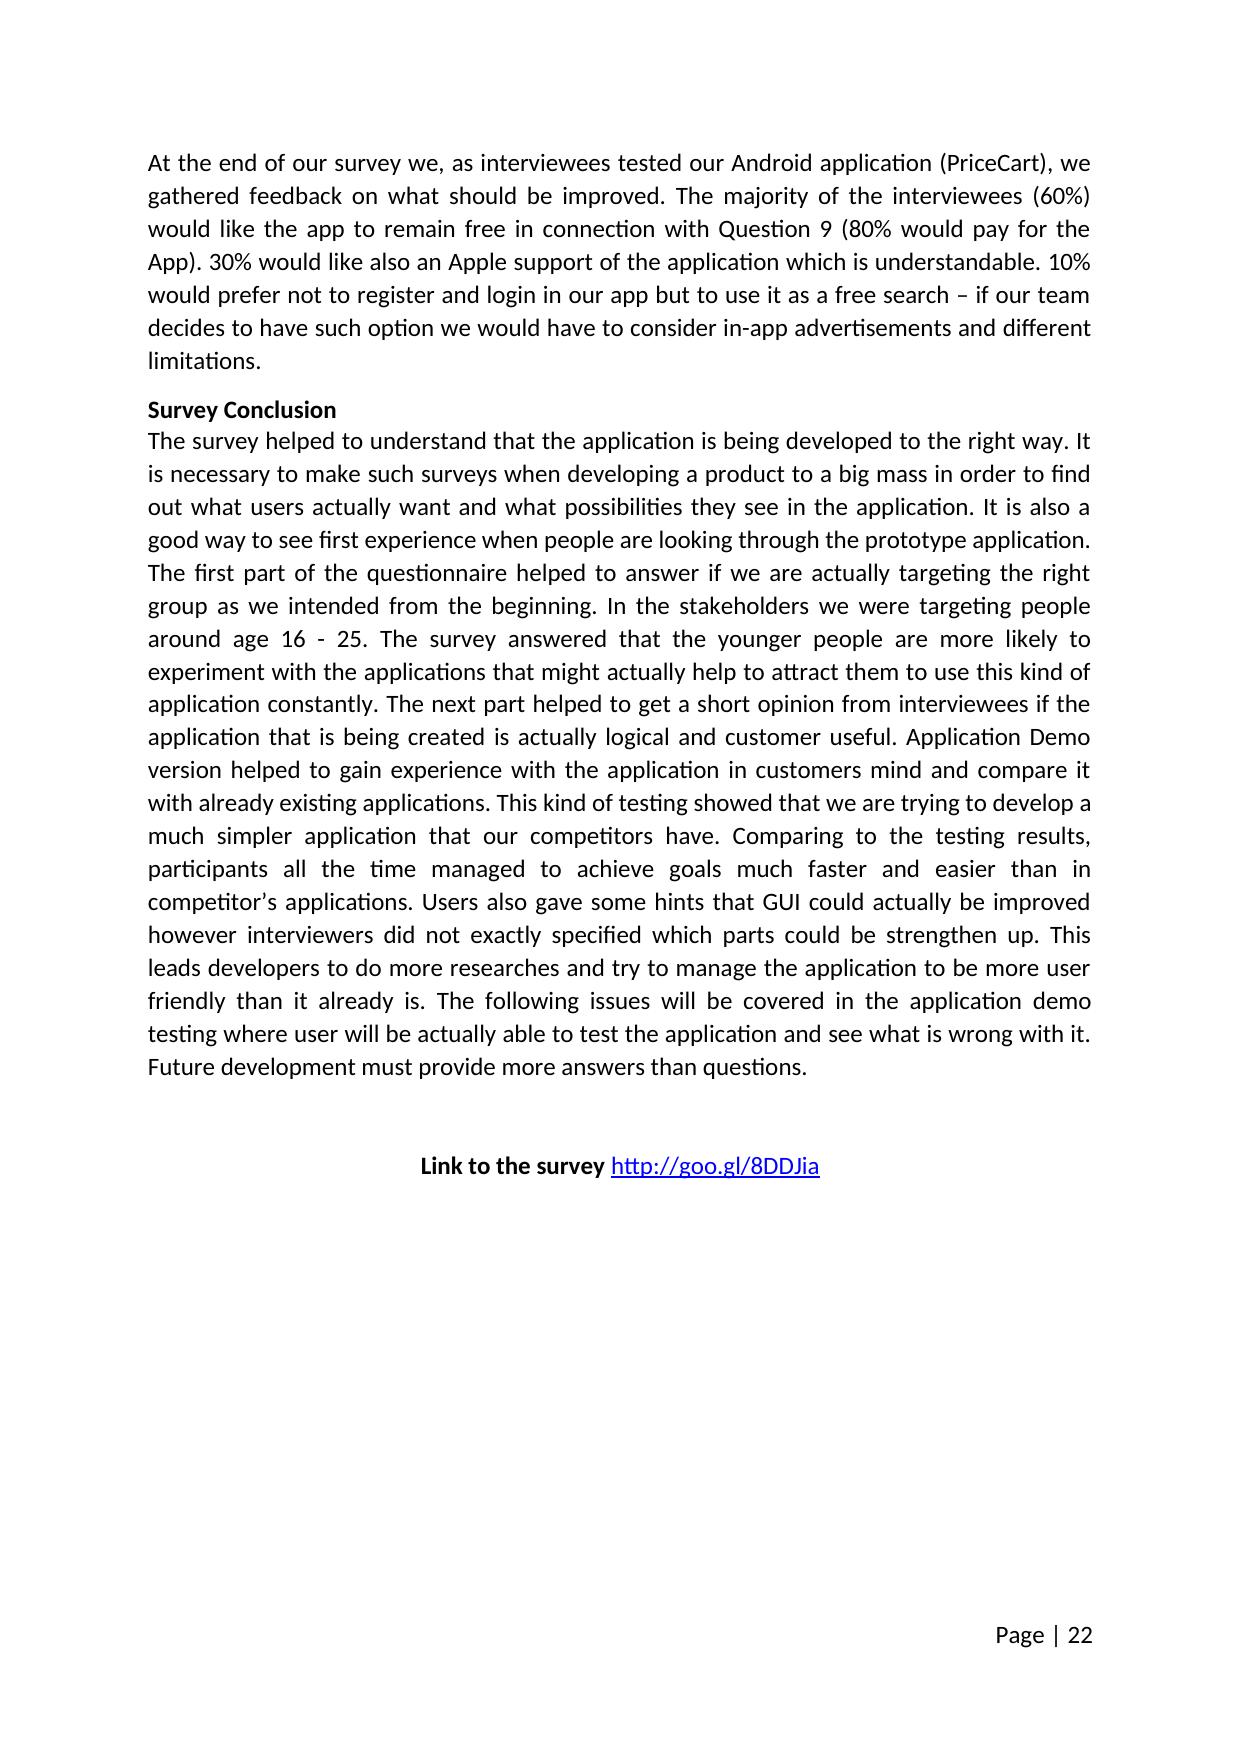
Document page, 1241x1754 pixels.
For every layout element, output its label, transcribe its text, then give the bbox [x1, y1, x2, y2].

text The survey helped to understand that the application is being developed to the right way. It is necessary to make such surveys when developing a product to a big mass in order to find out what users actually want and what possibilities they see in the application. It is also a good way to see first experience when people are looking through the prototype application. The first part of the questionnaire helped to answer if we are actually targeting the right group as we intended from the beginning. In the stakeholders we were targeting people around age 16 - 25. The survey answered that the younger people are more likely to experiment with the applications that might actually help to attract them to use this kind of application constantly. The next part helped to get a short opinion from interviewees if the application that is being created is actually logical and customer useful. Application Demo version helped to gain experience with the application in customers mind and compare it with already existing applications. This kind of testing showed that we are trying to develop a much simpler application that our competitors have. Comparing to the testing results, participants all the time managed to achieve goals much faster and easier than in competitor’s applications. Users also gave some hints that GUI could actually be improved however interviewers did not exactly specified which parts could be strengthen up. This leads developers to do more researches and try to manage the application to be more user friendly than it already is. The following issues will be covered in the application demo testing where user will be actually able to test the application and see what is wrong with it. Future development must provide more answers than questions. [148, 425, 1093, 1081]
text Survey Conclusion [148, 395, 1093, 425]
text At the end of our survey we, as interviewees tested our Android application (PriceCart), we gathered feedback on what should be improved. The majority of the interviewees (60%) would like the app to remain free in connection with Question 9 (80% would pay for the App). 30% would like also an Apple support of the application which is understandable. 10% would prefer not to register and login in our app but to use it as a free search – if our team decides to have such option we would have to consider in-app advertisements and different limitations. [148, 148, 1093, 376]
text Link to the survey http://goo.gl/8DDJia [148, 1150, 1093, 1180]
